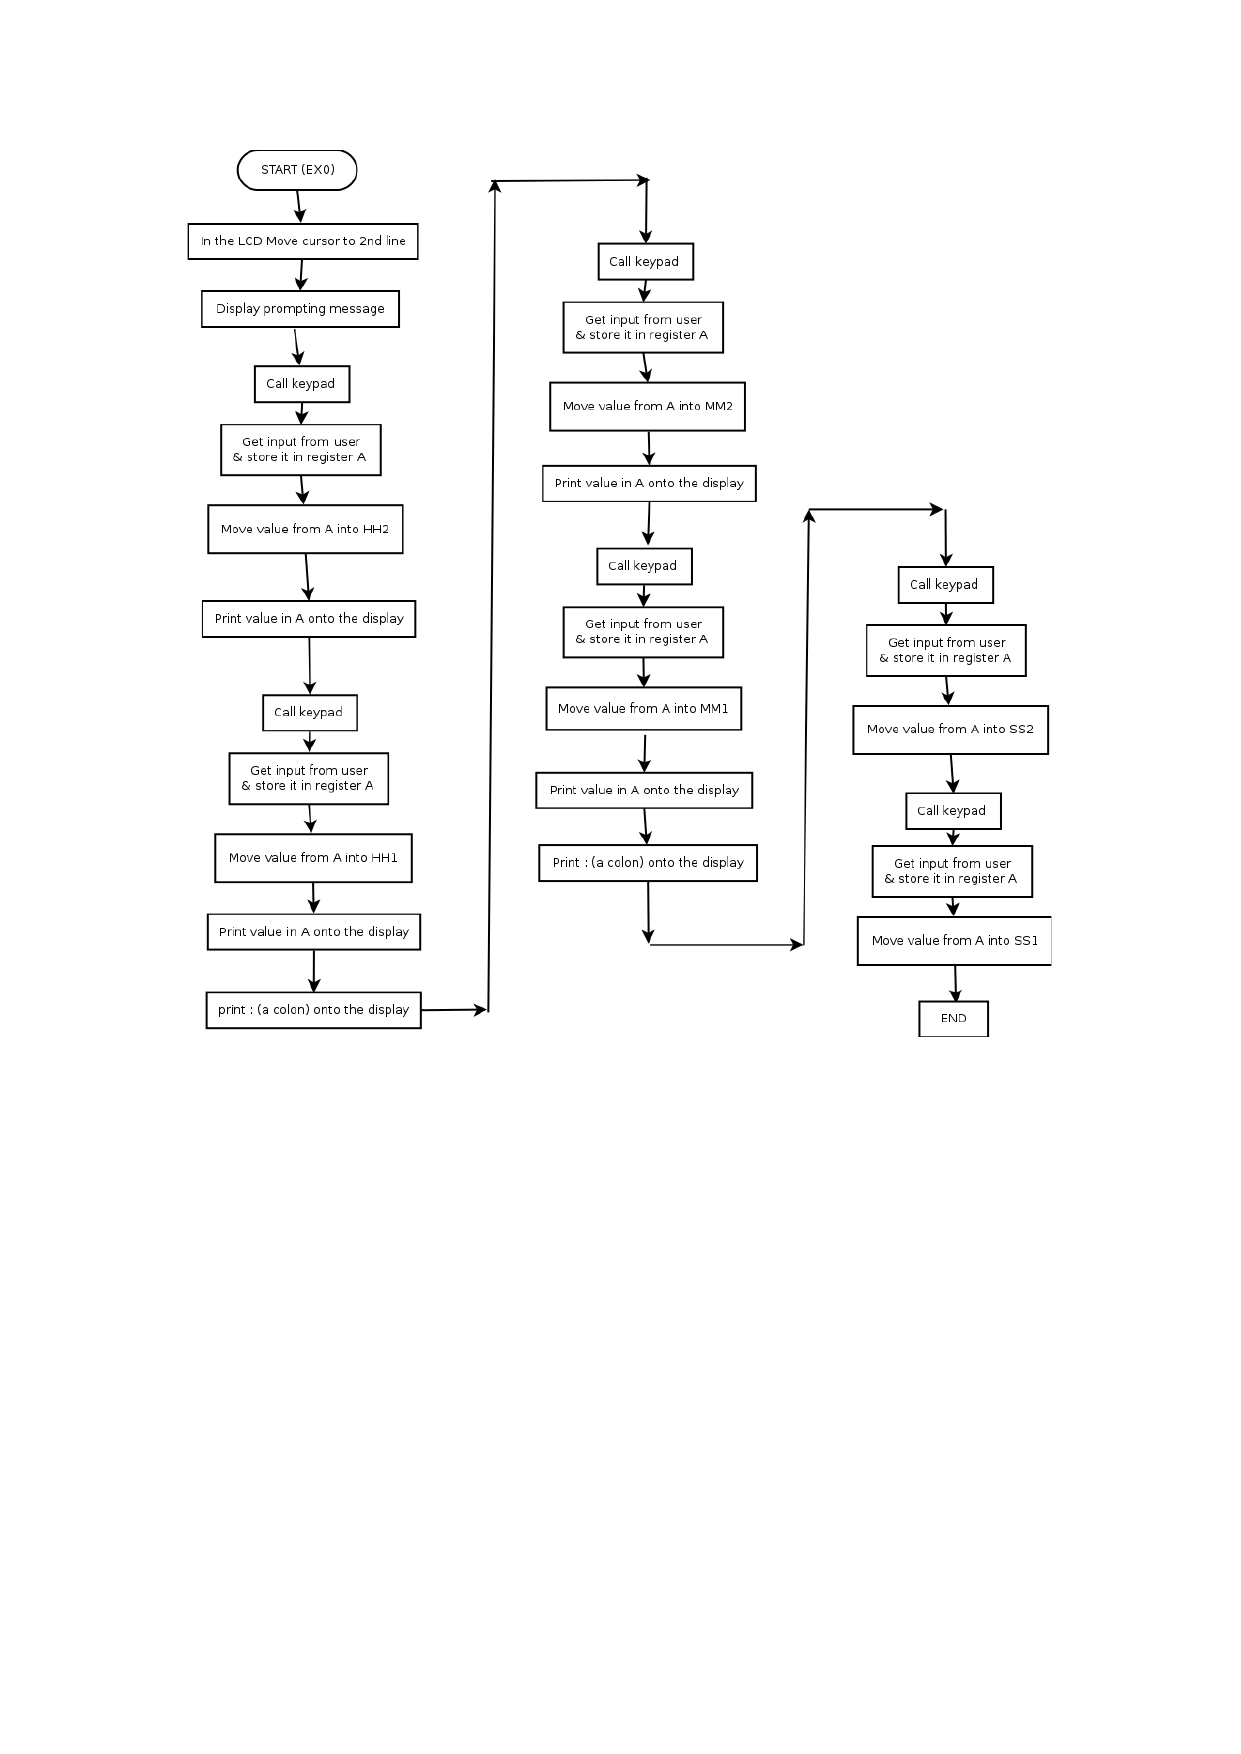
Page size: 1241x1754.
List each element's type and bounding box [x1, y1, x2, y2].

picture [187, 150, 1052, 1037]
